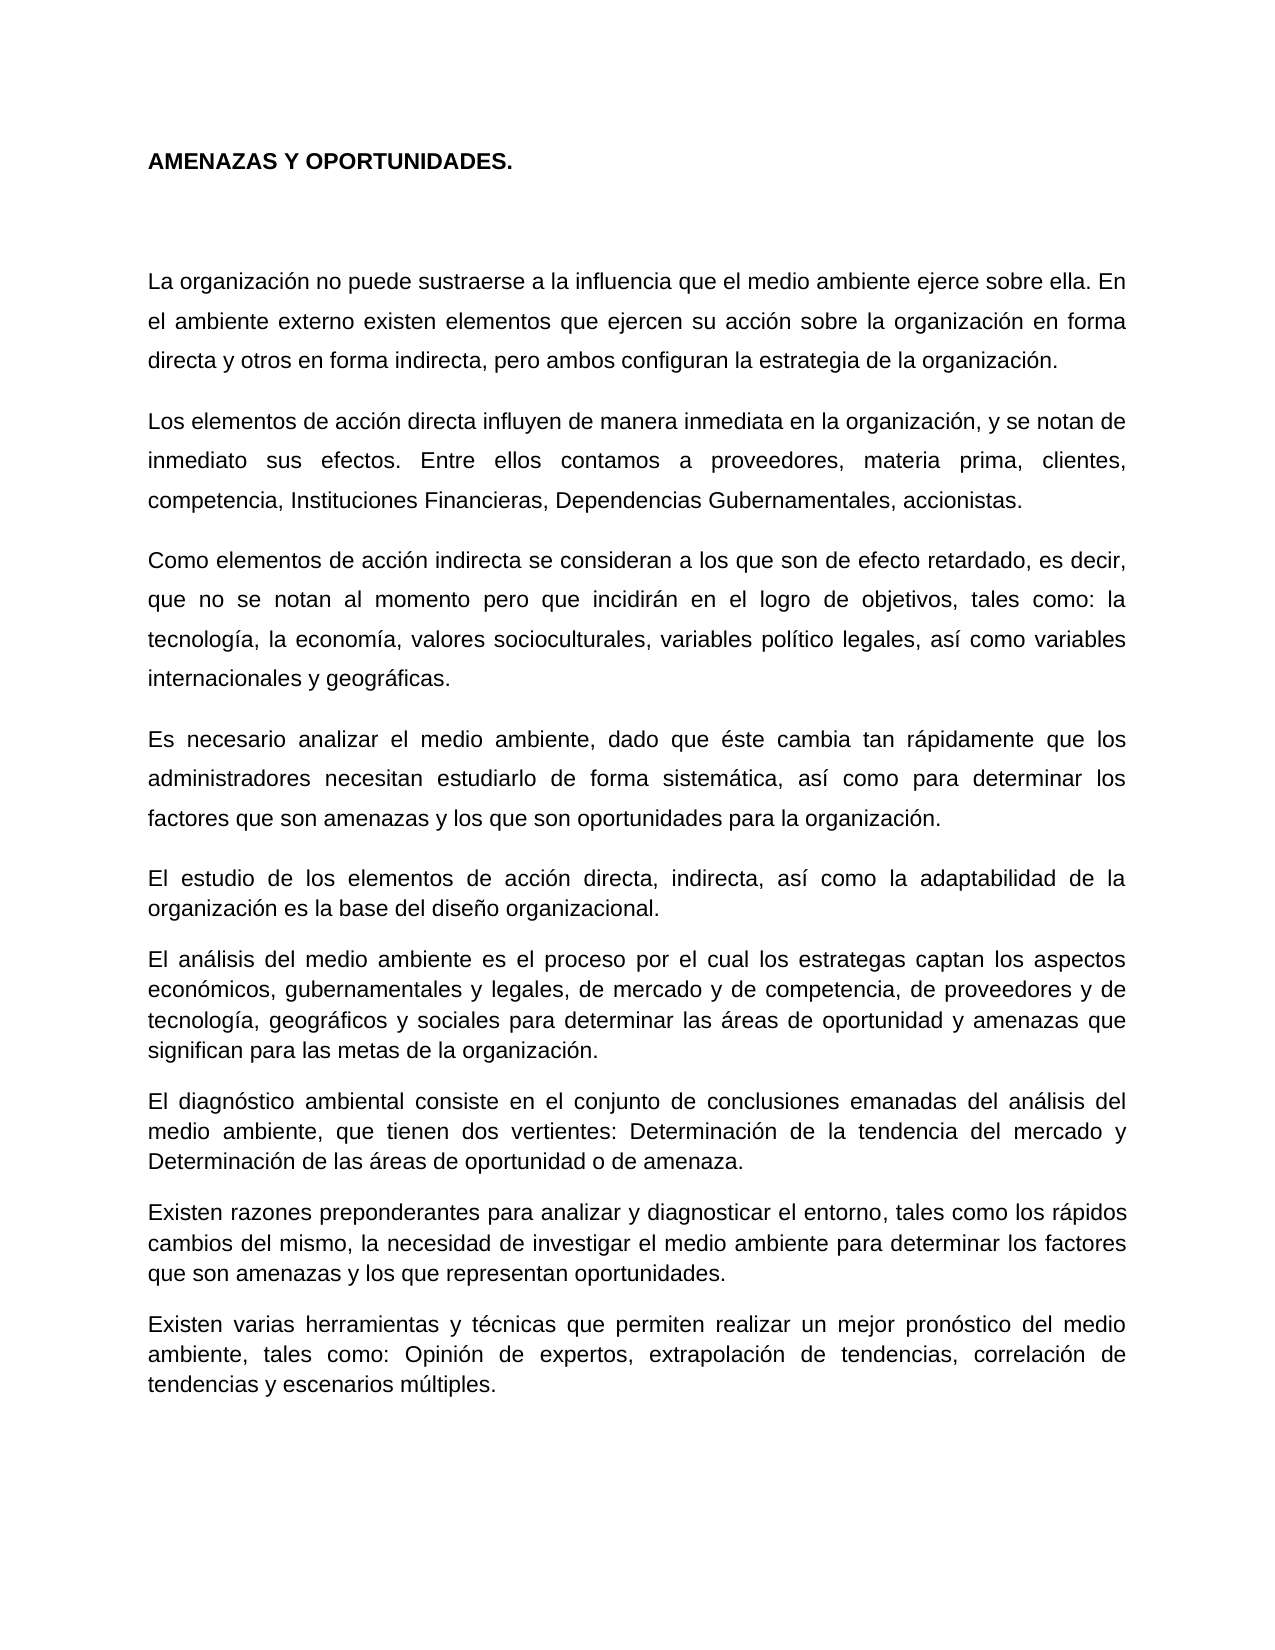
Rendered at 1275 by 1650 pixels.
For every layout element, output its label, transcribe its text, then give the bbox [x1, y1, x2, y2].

text AMENAZAS Y OPORTUNIDADES. [148, 148, 1127, 174]
text El diagnóstico ambiental consiste en el conjunto de conclusiones emanadas del análisis del medio ambiente, que tienen dos vertientes: Determinación de la tendencia del mercado y Determinación de las áreas de oportunidad o de amenaza. [148, 1088, 1127, 1174]
text La organización no puede sustraerse a la influencia que el medio ambiente ejerce sobre ella. En el ambiente externo existen elementos que ejercen su acción sobre la organización en forma directa y otros en forma indirecta, pero ambos configuran la estrategia de la organización. [148, 268, 1127, 374]
text El análisis del medio ambiente es el proceso por el cual los estrategas captan los aspectos económicos, gubernamentales y legales, de mercado y de competencia, de proveedores y de tecnología, geográficos y sociales para determinar las áreas de oportunidad y amenazas que significan para las metas de la organización. [148, 946, 1127, 1063]
text Existen razones preponderantes para analizar y diagnosticar el entorno, tales como los rápidos cambios del mismo, la necesidad de investigar el medio ambiente para determinar los factores que son amenazas y los que representan oportunidades. [148, 1199, 1127, 1286]
text Los elementos de acción directa influyen de manera inmediata en la organización, y se notan de inmediato sus efectos. Entre ellos contamos a proveedores, materia prima, clientes, competencia, Instituciones Financieras, Dependencias Gubernamentales, accionistas. [148, 408, 1127, 513]
text Es necesario analizar el medio ambiente, dado que éste cambia tan rápidamente que los administradores necesitan estudiarlo de forma sistemática, así como para determinar los factores que son amenazas y los que son oportunidades para la organización. [148, 726, 1127, 831]
text Existen varias herramientas y técnicas que permiten realizar un mejor pronóstico del medio ambiente, tales como: Opinión de expertos, extrapolación de tendencias, correlación de tendencias y escenarios múltiples. [148, 1311, 1127, 1397]
text Como elementos de acción indirecta se consideran a los que son de efecto retardado, es decir, que no se notan al momento pero que incidirán en el logro de objetivos, tales como: la tecnología, la economía, valores socioculturales, variables político legales, así como variables internacionales y geográficas. [148, 547, 1127, 692]
text El estudio de los elementos de acción directa, indirecta, así como la adaptabilidad de la organización es la base del diseño organizacional. [148, 865, 1127, 921]
